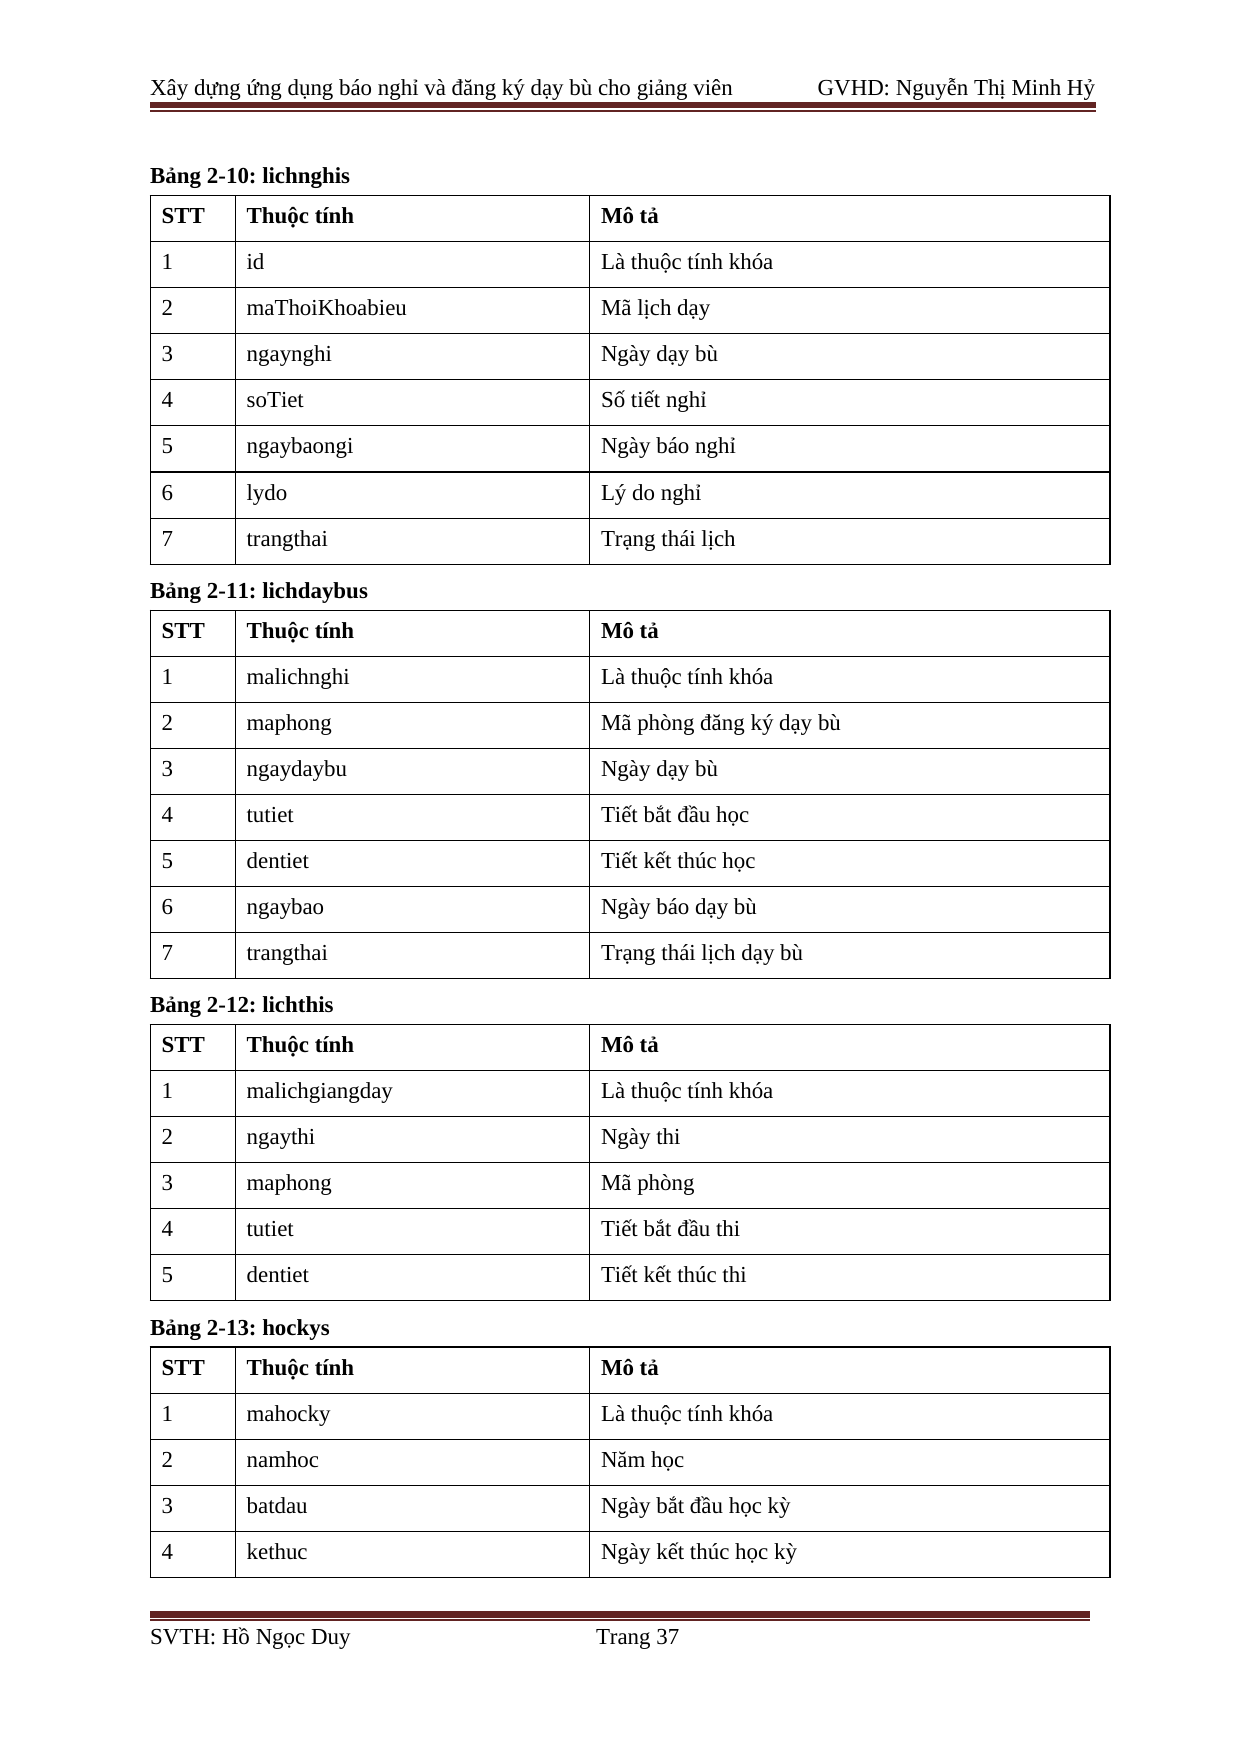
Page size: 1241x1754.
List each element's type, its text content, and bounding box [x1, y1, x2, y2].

table_cell 6 [151, 887, 235, 932]
table_header Thuộc tính [236, 1025, 589, 1070]
table_cell 2 [151, 1117, 235, 1162]
table_cell kethuc [236, 1532, 589, 1577]
table_cell ngaybaongi [236, 426, 589, 471]
table_cell soTiet [236, 380, 589, 425]
table_cell Tiết bắt đầu thi [590, 1209, 1109, 1254]
table_cell maphong [236, 1163, 589, 1208]
table_header STT [151, 1025, 235, 1070]
table_cell Lý do nghỉ [590, 473, 1109, 517]
text Bảng 2-10: lichnghis [150, 162, 1090, 189]
table_cell Tiết bắt đầu học [590, 795, 1109, 840]
table_cell Ngày báo dạy bù [590, 887, 1109, 932]
table_cell Ngày thi [590, 1117, 1109, 1162]
table_cell Trạng thái lịch [590, 519, 1109, 563]
table_cell Là thuộc tính khóa [590, 657, 1109, 702]
table_cell ngaybao [236, 887, 589, 932]
table_cell 5 [151, 426, 235, 471]
table_cell 1 [151, 1071, 235, 1116]
table_header Mô tả [590, 611, 1109, 656]
table_cell Tiết kết thúc thi [590, 1255, 1109, 1300]
table_cell 2 [151, 288, 235, 333]
table_header Mô tả [590, 1348, 1109, 1392]
table_cell Mã lịch dạy [590, 288, 1109, 333]
table_cell malichgiangday [236, 1071, 589, 1116]
table_cell Là thuộc tính khóa [590, 1394, 1109, 1438]
table_cell Số tiết nghỉ [590, 380, 1109, 425]
table_cell dentiet [236, 841, 589, 886]
table_cell dentiet [236, 1255, 589, 1300]
table_cell 4 [151, 380, 235, 425]
table_cell 1 [151, 1394, 235, 1438]
table_cell lydo [236, 473, 589, 517]
table_cell Ngày dạy bù [590, 749, 1109, 794]
table_cell 4 [151, 1532, 235, 1577]
table_cell Ngày kết thúc học kỳ [590, 1532, 1109, 1577]
table_cell tutiet [236, 1209, 589, 1254]
table_cell tutiet [236, 795, 589, 840]
table_cell 4 [151, 1209, 235, 1254]
table_cell 1 [151, 657, 235, 702]
table_cell 6 [151, 473, 235, 517]
table_cell Trạng thái lịch dạy bù [590, 933, 1109, 978]
table_header STT [151, 196, 235, 241]
text Bảng 2-13: hockys [150, 1314, 1090, 1340]
table_cell Mã phòng [590, 1163, 1109, 1208]
table_cell Là thuộc tính khóa [590, 1071, 1109, 1116]
table_cell maphong [236, 703, 589, 748]
table_cell trangthai [236, 933, 589, 978]
table_cell Ngày bắt đầu học kỳ [590, 1486, 1109, 1531]
table_cell trangthai [236, 519, 589, 563]
table_cell 7 [151, 519, 235, 563]
table_cell 1 [151, 242, 235, 287]
text Bảng 2-11: lichdaybus [150, 577, 1090, 603]
table_cell Tiết kết thúc học [590, 841, 1109, 886]
table_cell namhoc [236, 1440, 589, 1484]
table_cell batdau [236, 1486, 589, 1531]
table_cell 3 [151, 1163, 235, 1208]
table_header Thuộc tính [236, 196, 589, 241]
table_cell maThoiKhoabieu [236, 288, 589, 333]
table_header Thuộc tính [236, 611, 589, 656]
table_cell Mã phòng đăng ký dạy bù [590, 703, 1109, 748]
table_cell ngaydaybu [236, 749, 589, 794]
text Bảng 2-12: lichthis [150, 991, 1090, 1018]
table_cell Là thuộc tính khóa [590, 242, 1109, 287]
table_cell 3 [151, 749, 235, 794]
table_header Mô tả [590, 1025, 1109, 1070]
table_header Thuộc tính [236, 1348, 589, 1392]
table_cell 5 [151, 1255, 235, 1300]
table_header Mô tả [590, 196, 1109, 241]
table_cell malichnghi [236, 657, 589, 702]
table_cell Năm học [590, 1440, 1109, 1484]
table_cell 3 [151, 334, 235, 379]
table_cell Ngày dạy bù [590, 334, 1109, 379]
table_cell Ngày báo nghỉ [590, 426, 1109, 471]
table_cell 7 [151, 933, 235, 978]
table_cell ngaythi [236, 1117, 589, 1162]
table_cell 2 [151, 703, 235, 748]
table_cell 4 [151, 795, 235, 840]
table_cell mahocky [236, 1394, 589, 1438]
table_header STT [151, 1348, 235, 1392]
table_cell ngaynghi [236, 334, 589, 379]
table_cell 2 [151, 1440, 235, 1484]
table_cell 5 [151, 841, 235, 886]
table_cell 3 [151, 1486, 235, 1531]
table_cell id [236, 242, 589, 287]
table_header STT [151, 611, 235, 656]
